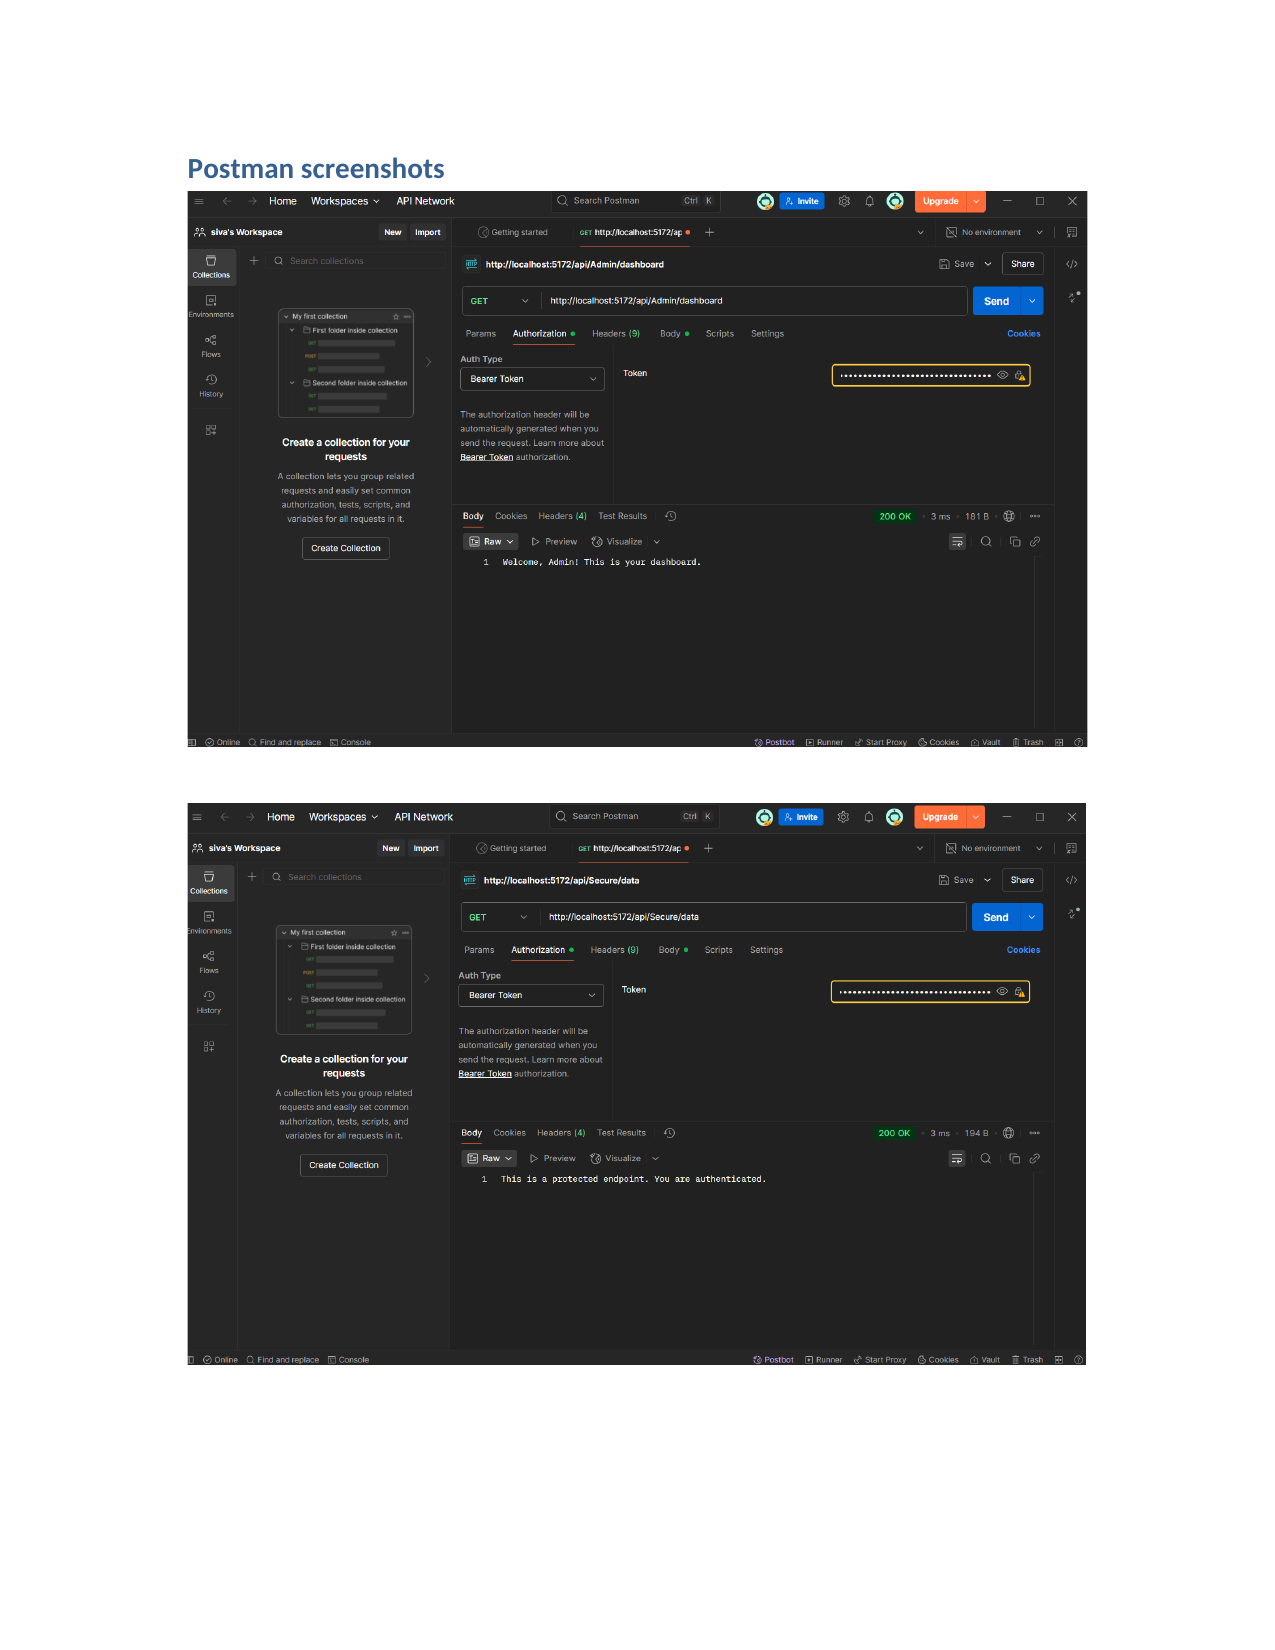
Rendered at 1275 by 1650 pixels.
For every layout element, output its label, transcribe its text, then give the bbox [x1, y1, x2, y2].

subtitle Postman screenshots [187, 150, 1087, 191]
picture [187, 803, 1086, 1365]
picture [187, 191, 1088, 747]
